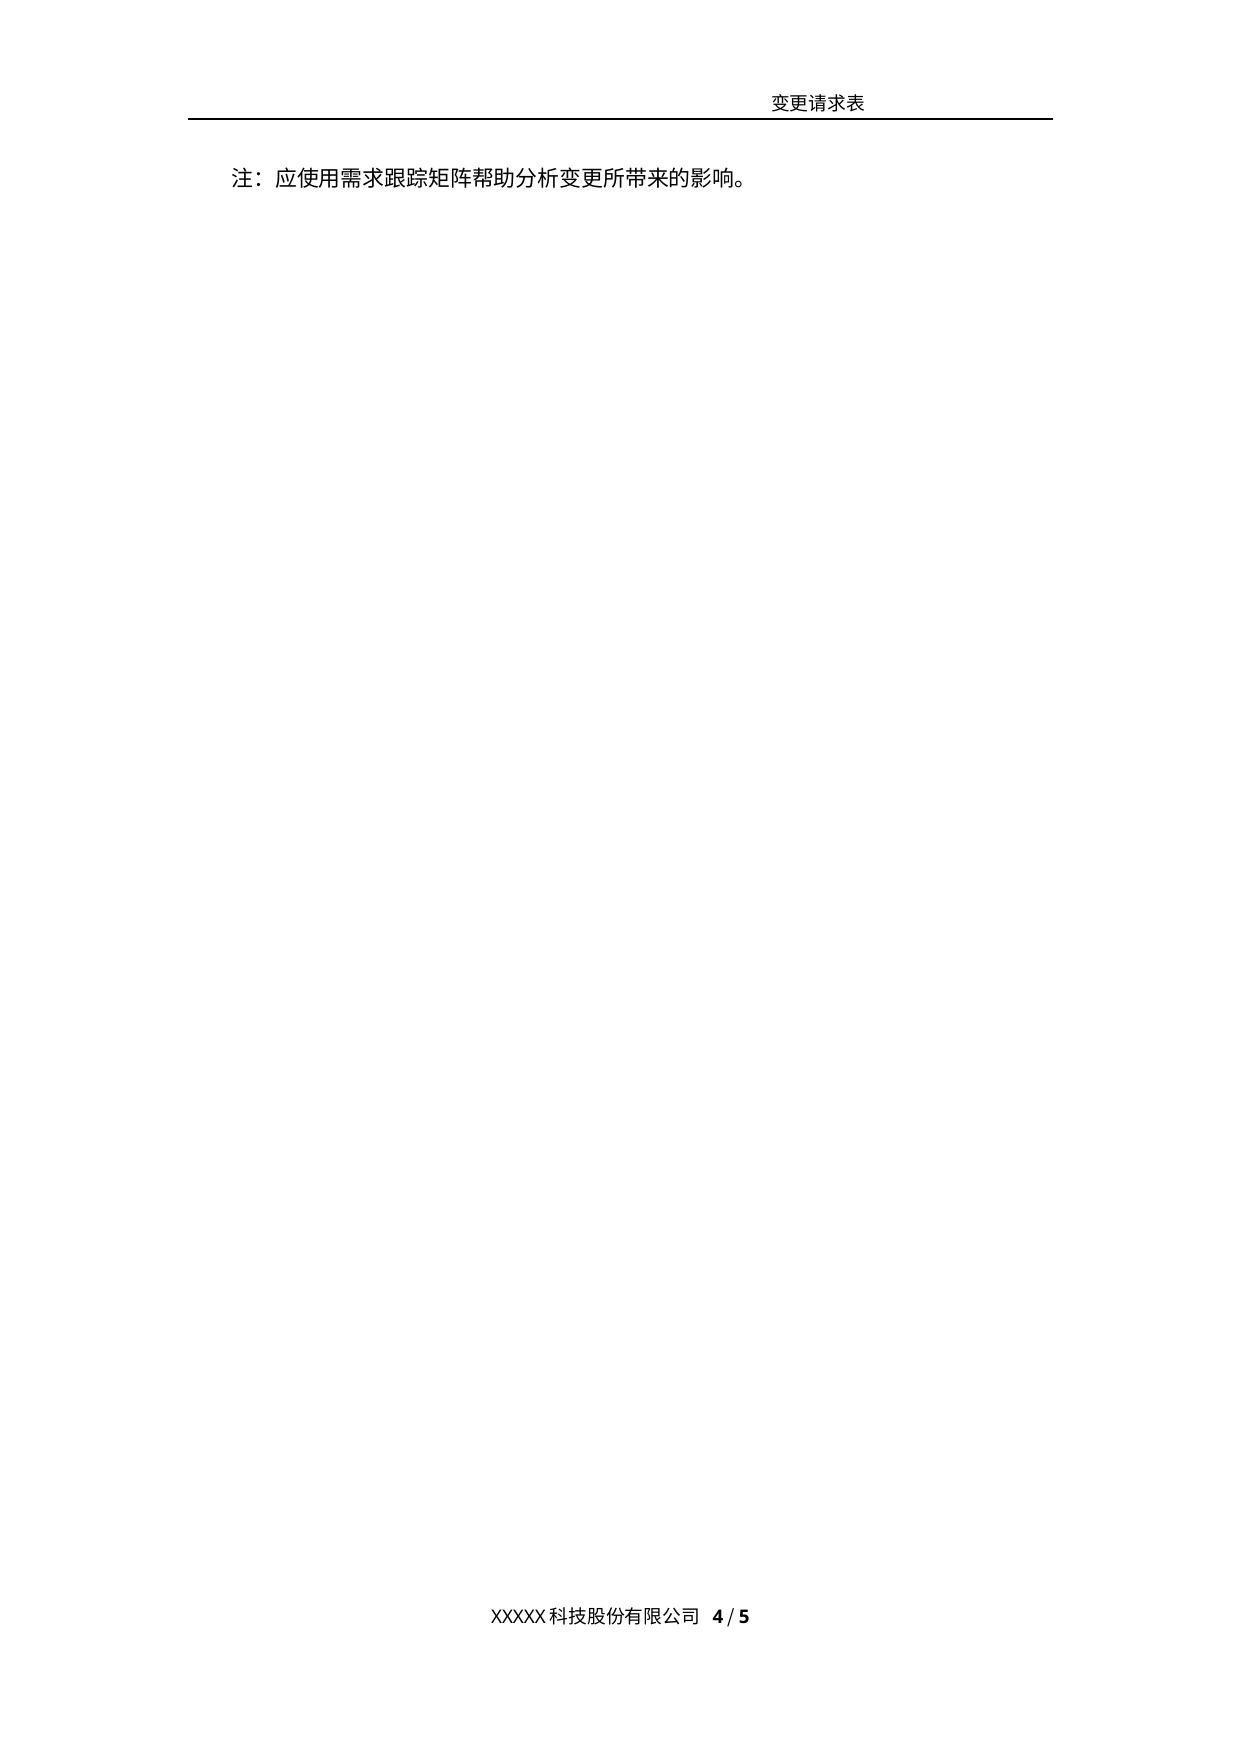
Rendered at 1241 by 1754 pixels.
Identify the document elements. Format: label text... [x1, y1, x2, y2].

text 注：应使用需求跟踪矩阵帮助分析变更所带来的影响。 [187, 161, 1053, 193]
